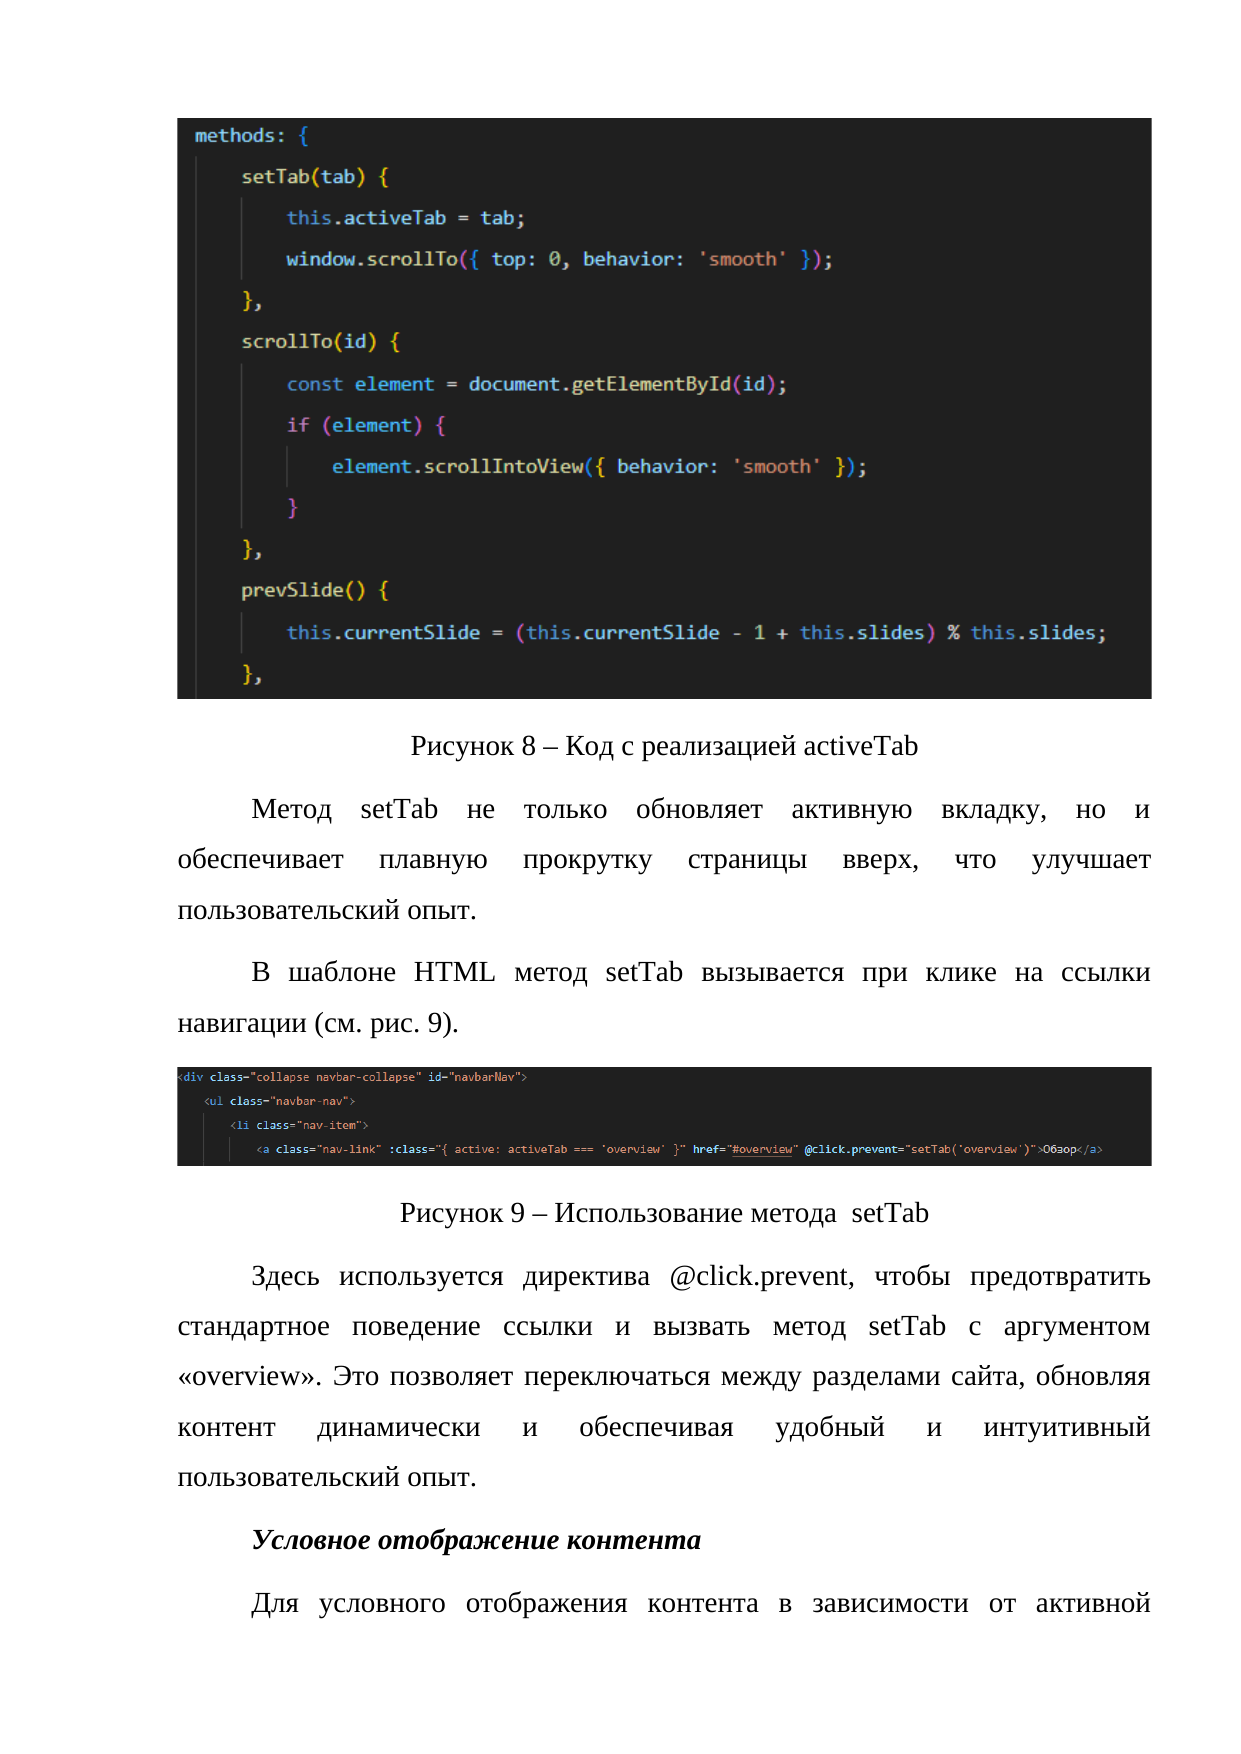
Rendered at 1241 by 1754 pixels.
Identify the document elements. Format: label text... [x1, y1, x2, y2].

text Рисунок 9 – Использование метода setTab [177, 1195, 1152, 1229]
text Рисунок 8 – Код с реализацией activeTab [177, 728, 1152, 762]
text В шаблоне HTML метод setTab вызывается при клике на ссылки навигации (см. рис. 9). [177, 954, 1152, 1038]
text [177, 1585, 1152, 1618]
text Здесь используется директива @click.prevent, чтобы предотвратить стандартное поведение ссылки и вызвать метод setTab с аргументом «overview». Это позволяет переключаться между разделами сайта, обновляя контент динамически и обеспечивая удобный и интуитивный пользовательский опыт. [177, 1258, 1152, 1493]
picture [177, 1067, 1152, 1166]
text Метод setTab не только обновляет активную вкладку, но и обеспечивает плавную прокрутку страницы вверх, что улучшает пользовательский опыт. [177, 791, 1152, 925]
picture [177, 118, 1152, 699]
text Условное отображение контента [177, 1522, 1152, 1556]
